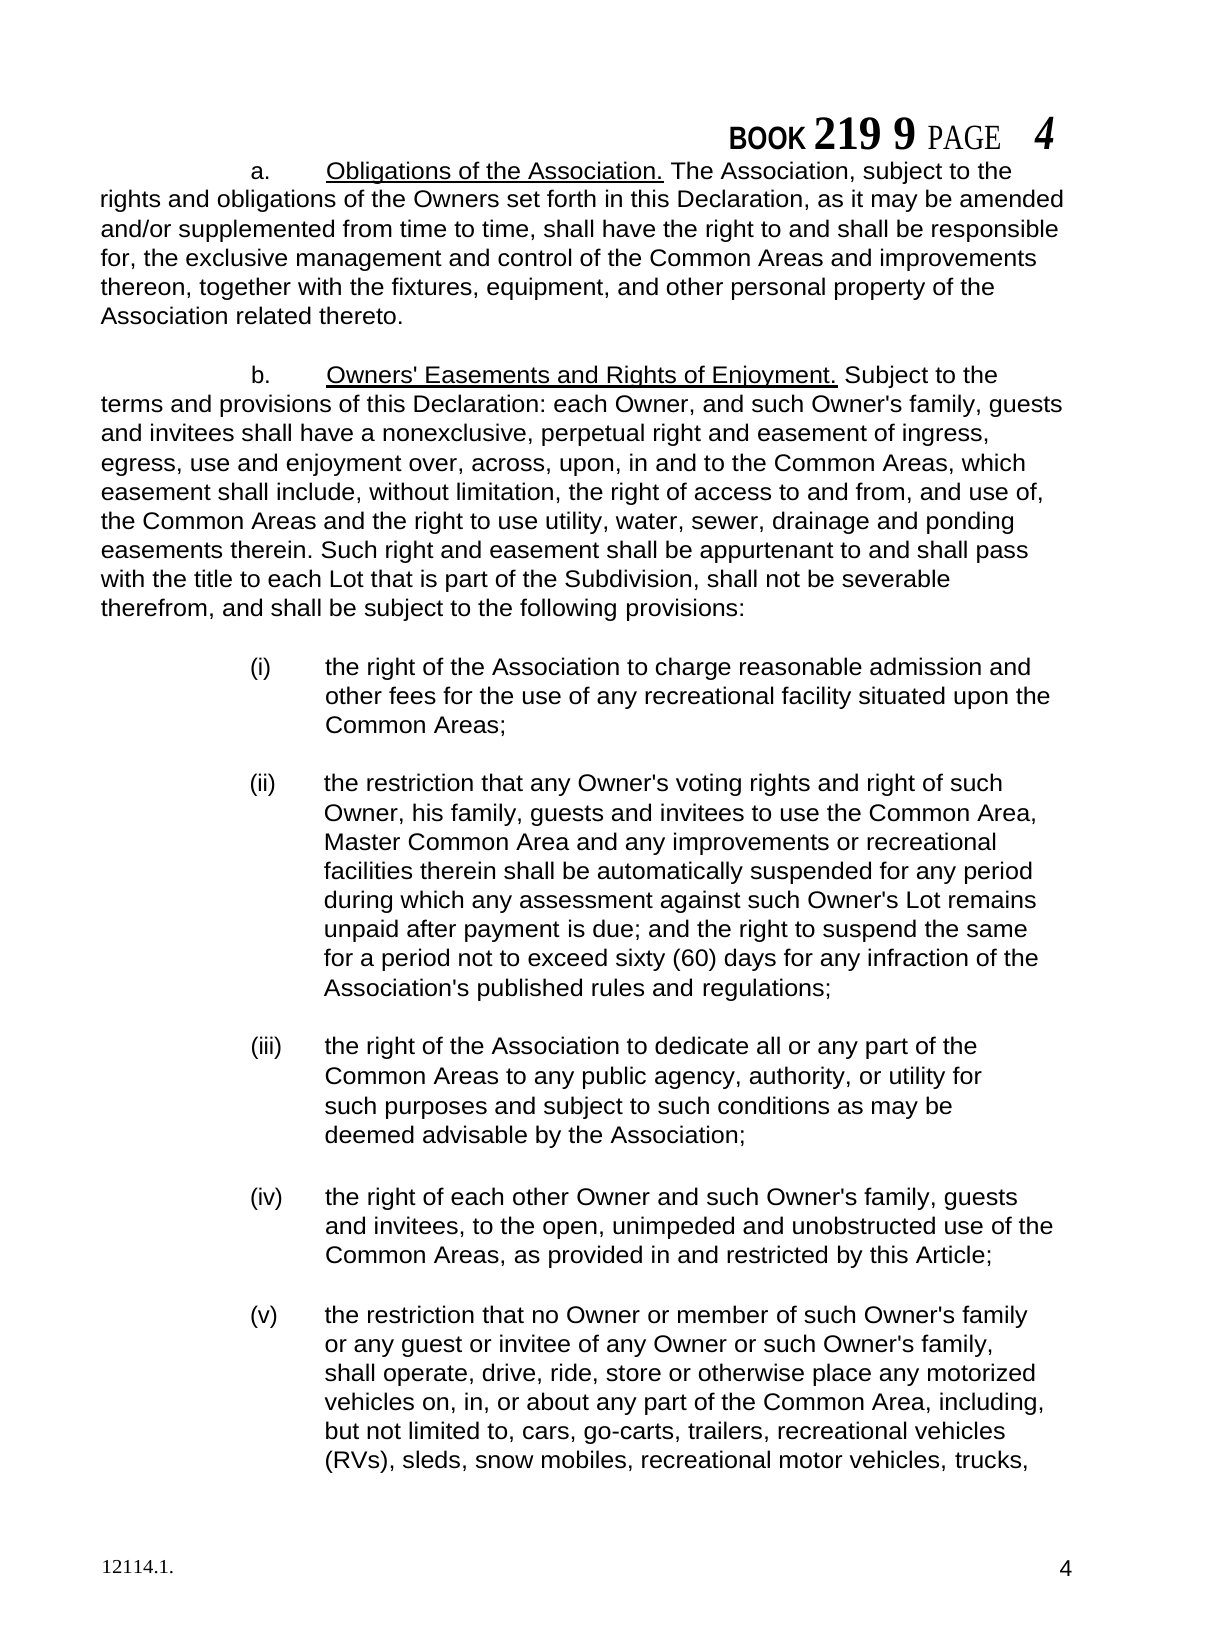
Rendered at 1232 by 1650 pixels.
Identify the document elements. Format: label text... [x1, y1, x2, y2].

list Obligations of the Association. The Association, subject to the [250, 160, 1231, 184]
list the restriction that no Owner or member of such Owner's family or any guest or invitee of any Owner or such Owner's family, shall operate, drive, ride, store or otherwise place any motorized vehicles on, in, or about any part of the Common Area, including, but not limited to, cars, go-carts, trailers, recreational vehicles (RVs), sleds, snow mobiles, recreational motor vehicles, trucks, [250, 1301, 1053, 1473]
text rights and obligations of the Owners set forth in this Declaration, as it may be amended and/or supplemented from time to time, shall have the right to and shall be responsible for, the exclusive management and control of the Common Areas and improvements thereon, together with the fixtures, equipment, and other personal property of the Association related thereto. [99, 185, 1069, 329]
list the right of each other Owner and such Owner's family, guests and invitees, to the open, unimpeded and unobstructed use of the Common Areas, as provided in and restricted by this Article; [250, 1183, 1062, 1268]
list the right of the Association to charge reasonable admission and other fees for the use of any recreational facility situated upon the Common Areas; [250, 653, 1054, 739]
list the restriction that any Owner's voting rights and right of such Owner, his family, guests and invitees to use the Common Area, Master Common Area and any improvements or recreational facilities therein shall be automatically suspended for any period during which any assessment against such Owner's Lot remains unpaid after payment is due; and the right to suspend the same for a period not to exceed sixty (60) days for any infraction of the Association's published rules and regulations; [249, 769, 1061, 1001]
text BOOK 219 9 PAGE 4 [729, 107, 1231, 160]
list Owners' Easements and Rights of Enjoyment. Subject to the terms and provisions of this Declaration: each Owner, and such Owner's family, guests and invitees shall have a nonexclusive, perpetual right and easement of ingress, egress, use and enjoyment over, across, upon, in and to the Common Areas, which easement shall include, without limitation, the right of access to and from, and use of, the Common Areas and the right to use utility, water, sewer, drainage and ponding easements therein. Such right and easement shall be appurtenant to and shall pass with the title to each Lot that is part of the Subdivision, shall not be severable therefrom, and shall be subject to the following provisions: [101, 361, 1067, 622]
list the right of the Association to dedicate all or any part of the Common Areas to any public agency, authority, or utility for such purposes and subject to such conditions as may be deemed advisable by the Association; [250, 1032, 1036, 1149]
